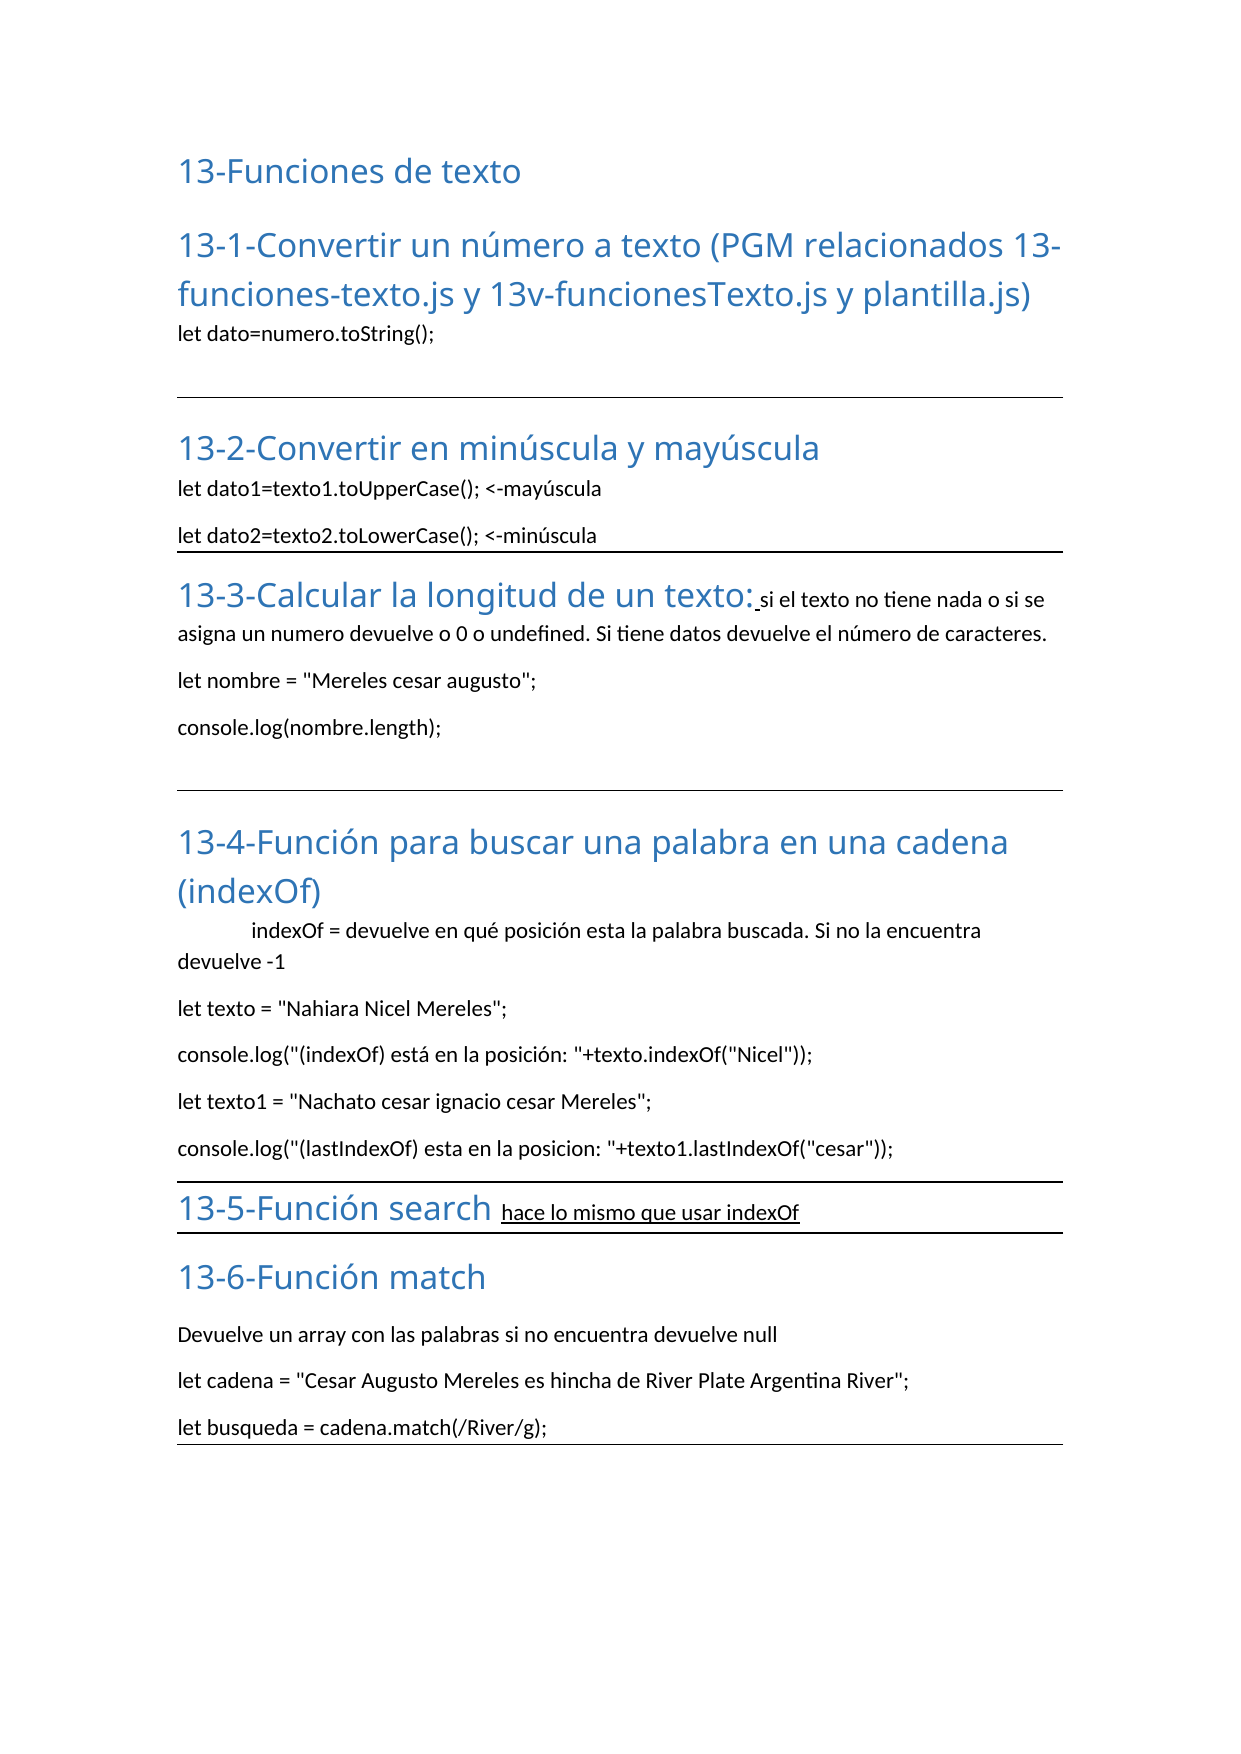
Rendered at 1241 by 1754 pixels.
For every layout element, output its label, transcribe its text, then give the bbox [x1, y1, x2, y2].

text 13-6-Función match [177, 1254, 1063, 1299]
text let dato=numero.toString(); [177, 319, 1063, 347]
text let cadena = "Cesar Augusto Mereles es hincha de River Plate Argentina River"; [177, 1367, 1063, 1394]
text Devuelve un array con las palabras si no encuentra devuelve null [177, 1320, 1063, 1348]
subtitle 13-4-Función para buscar una palabra en una cadena (indexOf) [177, 819, 1063, 913]
text 13-5-Función search hace lo mismo que usar indexOf [177, 1183, 1063, 1232]
text console.log(nombre.length); [177, 713, 1063, 741]
subtitle 13-2-Convertir en minúscula y mayúscula [177, 425, 1063, 471]
text let busqueda = cadena.match(/River/g); [177, 1413, 1063, 1444]
text let texto1 = "Nachato cesar ignacio cesar Mereles"; [177, 1087, 1063, 1115]
subtitle 13-Funciones de texto [177, 148, 1063, 193]
text let nombre = "Mereles cesar augusto"; [177, 666, 1063, 694]
text indexOf = devuelve en qué posición esta la palabra buscada. Si no la encuentra devuelve -1 [177, 917, 1063, 975]
text console.log("(indexOf) está en la posición: "+texto.indexOf("Nicel")); [177, 1041, 1063, 1068]
text 13-3-Calcular la longitud de un texto: si el texto no tiene nada o si se asigna un numero devuelve o 0 o undefined. Si tiene datos devuelve el número de caracteres. [177, 572, 1063, 647]
text let texto = "Nahiara Nicel Mereles"; [177, 994, 1063, 1022]
text console.log("(lastIndexOf) esta en la posicion: "+texto1.lastIndexOf("cesar")); [177, 1134, 1063, 1162]
text let dato2=texto2.toLowerCase(); <-minúscula [177, 521, 1063, 551]
text let dato1=texto1.toUpperCase(); <-mayúscula [177, 474, 1063, 502]
subtitle 13-1-Convertir un número a texto (PGM relacionados 13-funciones-texto.js y 13v-funcionesTexto.js y plantilla.js) [177, 222, 1063, 316]
